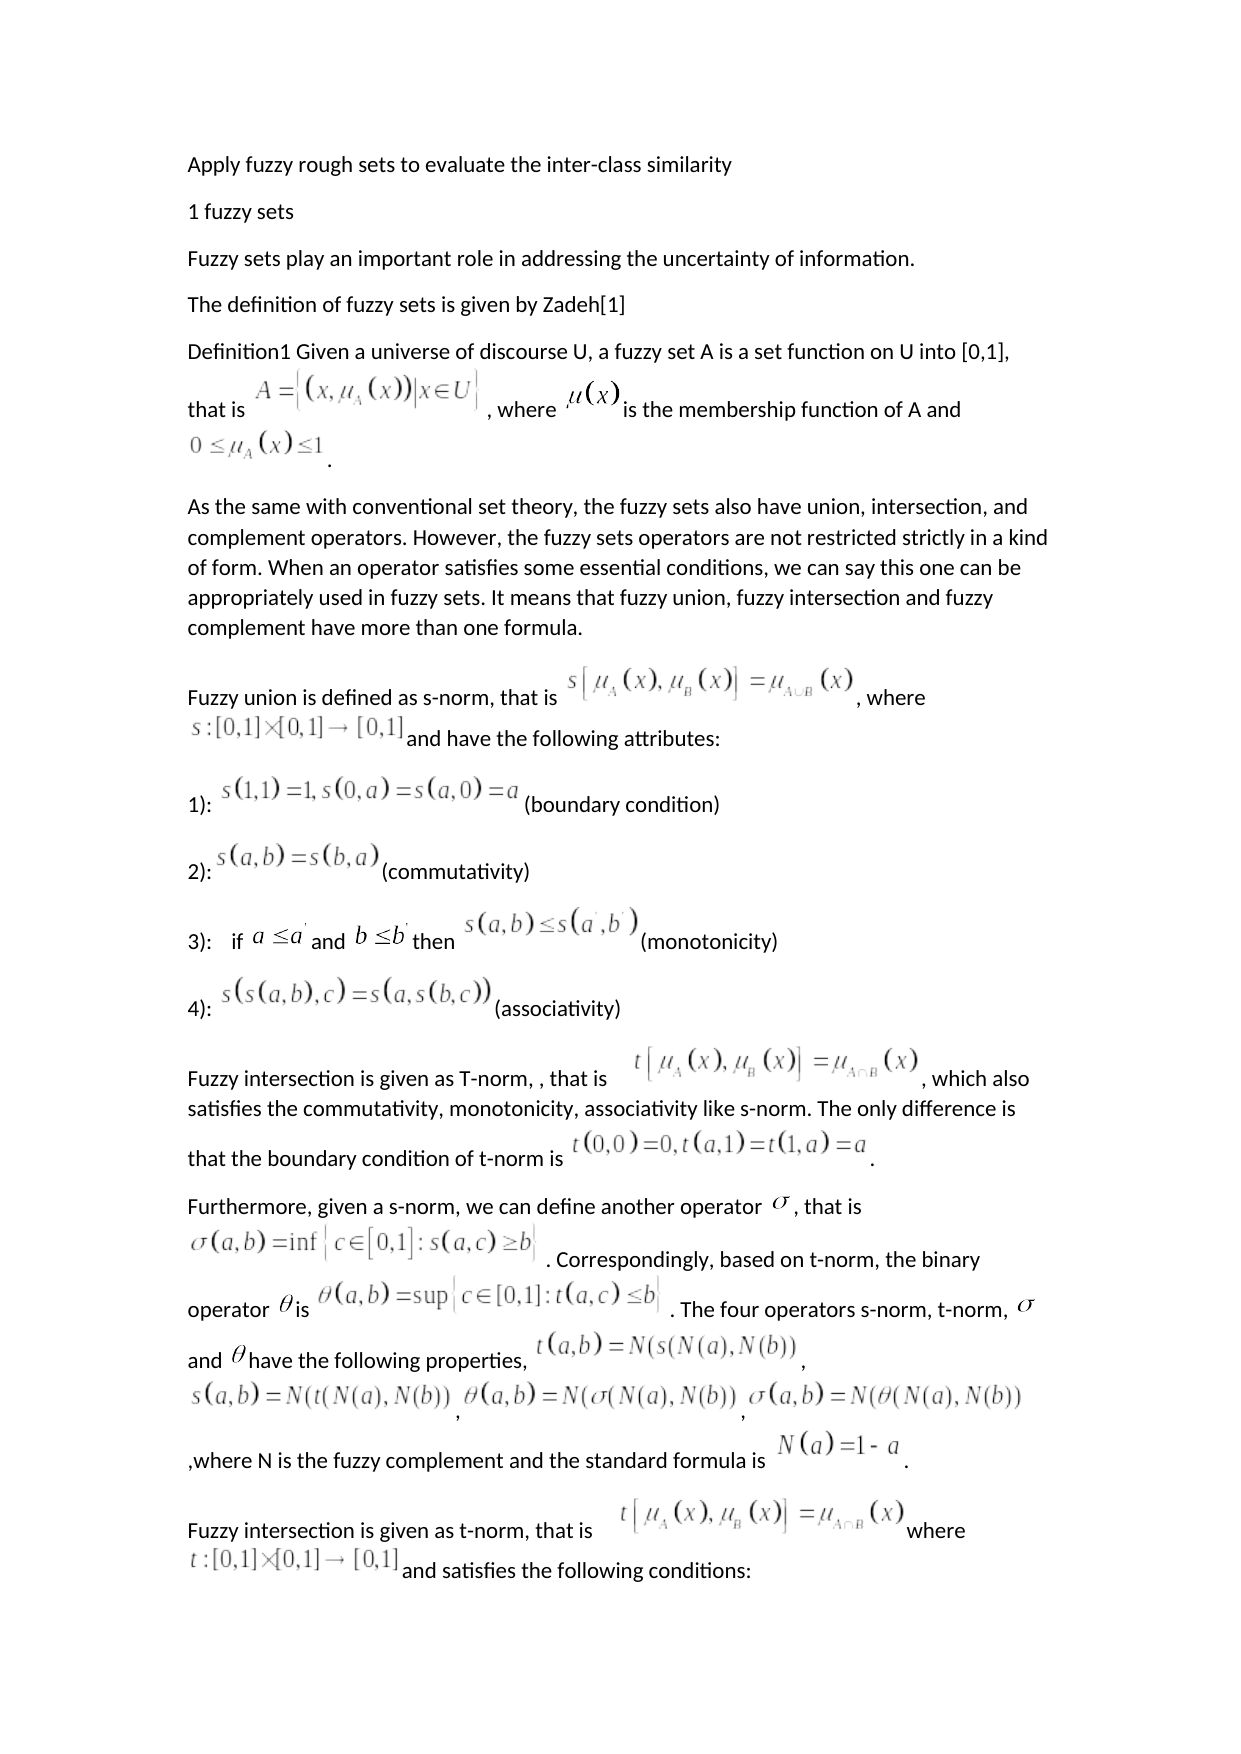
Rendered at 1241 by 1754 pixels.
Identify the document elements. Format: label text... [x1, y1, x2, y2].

text Furthermore, given a s-norm, we can define another operator , that is . Correspondingly, based on t-norm, the binary operator is . The four operators s-norm, t-norm, and have the following properties, , ,,,where N is the fuzzy complement and the standard formula is . [187, 1191, 1053, 1474]
text 1): (boundary condition) [187, 771, 1053, 819]
text The definition of fuzzy sets is given by Zadeh[1] [187, 291, 1053, 319]
text 4): (associativity) [187, 974, 1053, 1022]
text Apply fuzzy rough sets to evaluate the inter-class similarity [187, 150, 1053, 178]
text Fuzzy intersection is given as t-norm, that is where and satisfies the following conditions: [187, 1493, 1053, 1584]
text 3):if and then (monotonicity) [187, 904, 1053, 955]
text 1 fuzzy sets [187, 197, 1053, 225]
text As the same with conventional set theory, the fuzzy sets also have union, intersection, and complement operators. However, the fuzzy sets operators are not restricted strictly in a kind of form. When an operator satisfies some essential conditions, we can say this one can be appropriately used in fuzzy sets. It means that fuzzy union, fuzzy intersection and fuzzy complement have more than one formula. [187, 492, 1053, 641]
text Definition1 Given a universe of discourse U, a fuzzy set A is a set function on U into [0,1], that is , where is the membership function of A and . [187, 337, 1053, 473]
text Fuzzy sets play an important role in addressing the uncertainty of information. [187, 244, 1053, 272]
text Fuzzy intersection is given as T-norm, , that is , which also satisfies the commutativity, monotonicity, associativity like s-norm. The only difference is that the boundary condition of t-norm is . [187, 1041, 1053, 1172]
text Fuzzy union is defined as s-norm, that is , where and have the following attributes: [187, 660, 1053, 752]
text 2):(commutativity) [187, 837, 1053, 885]
